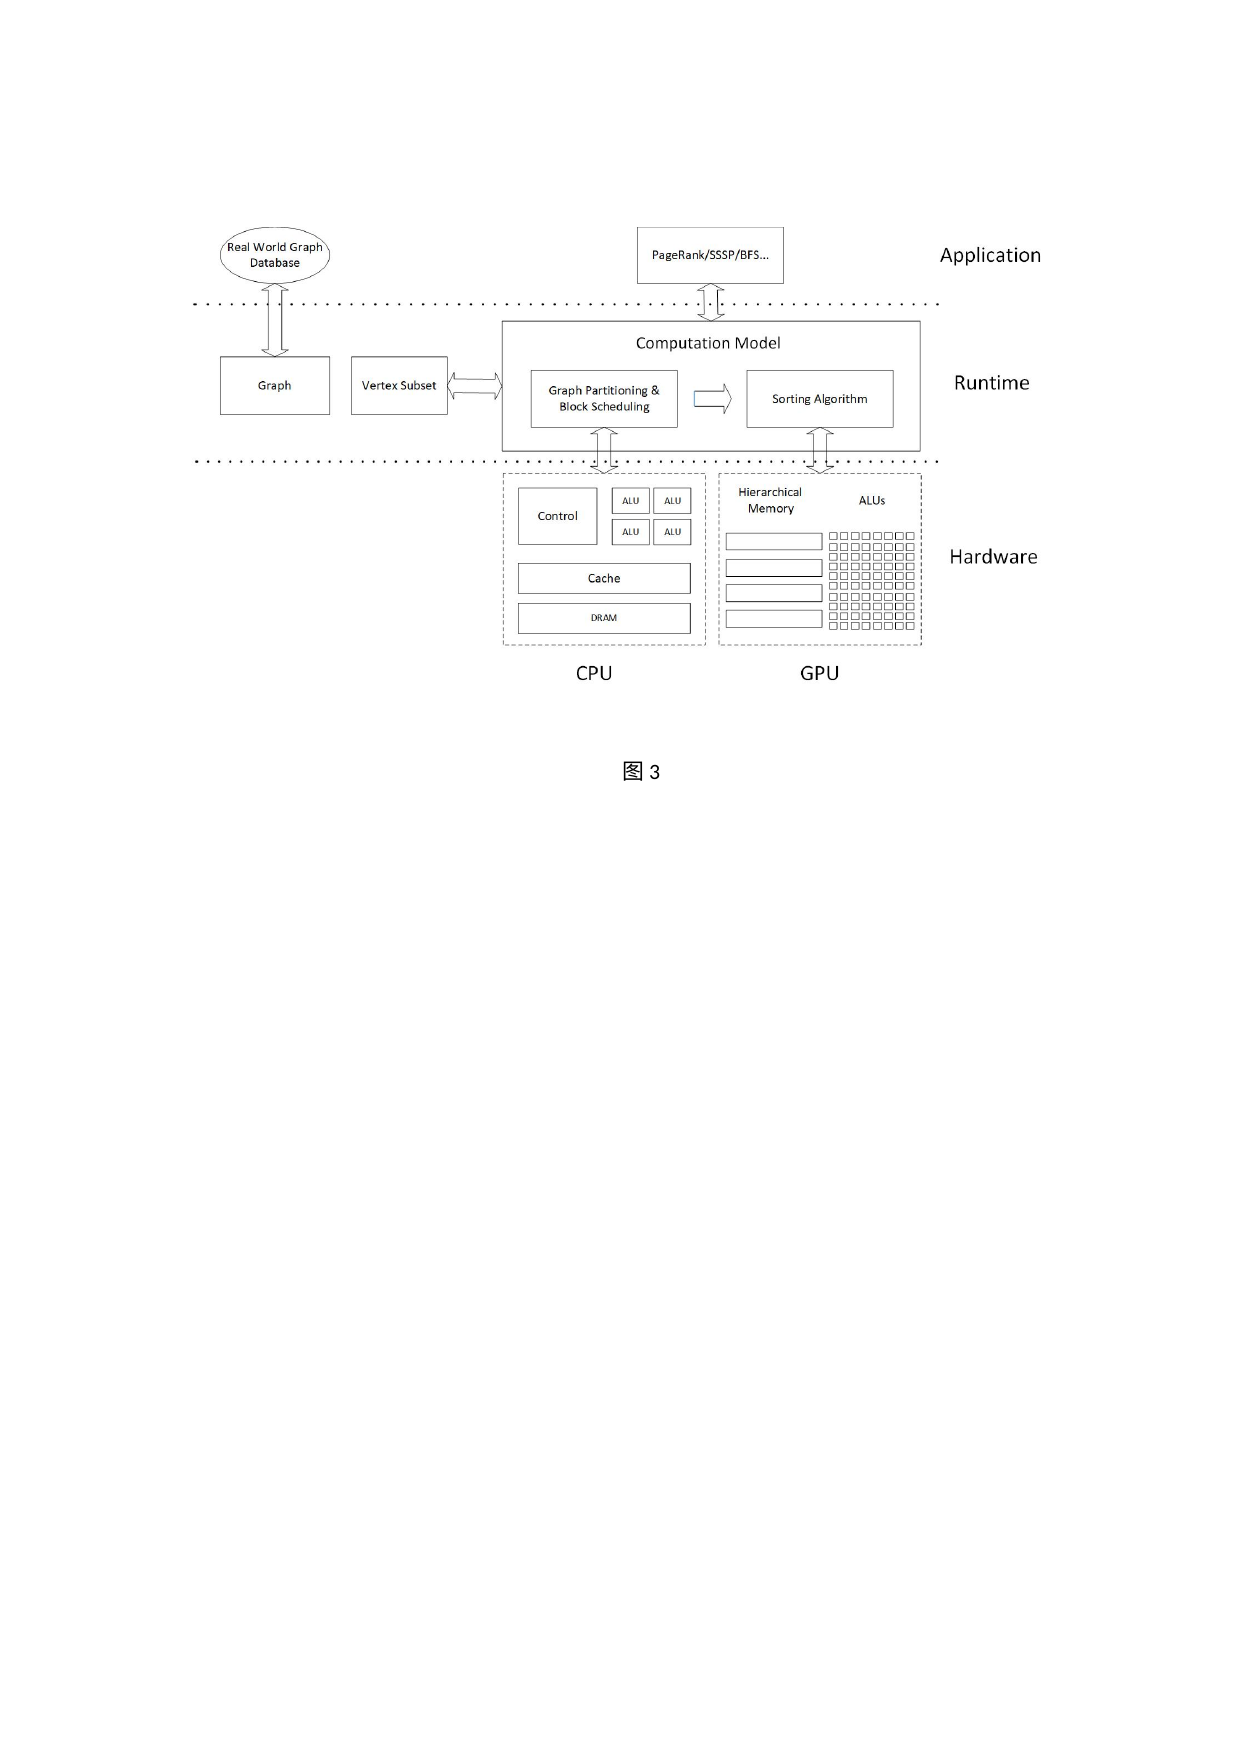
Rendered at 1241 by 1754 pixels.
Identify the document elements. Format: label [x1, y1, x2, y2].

picture [187, 227, 1053, 697]
